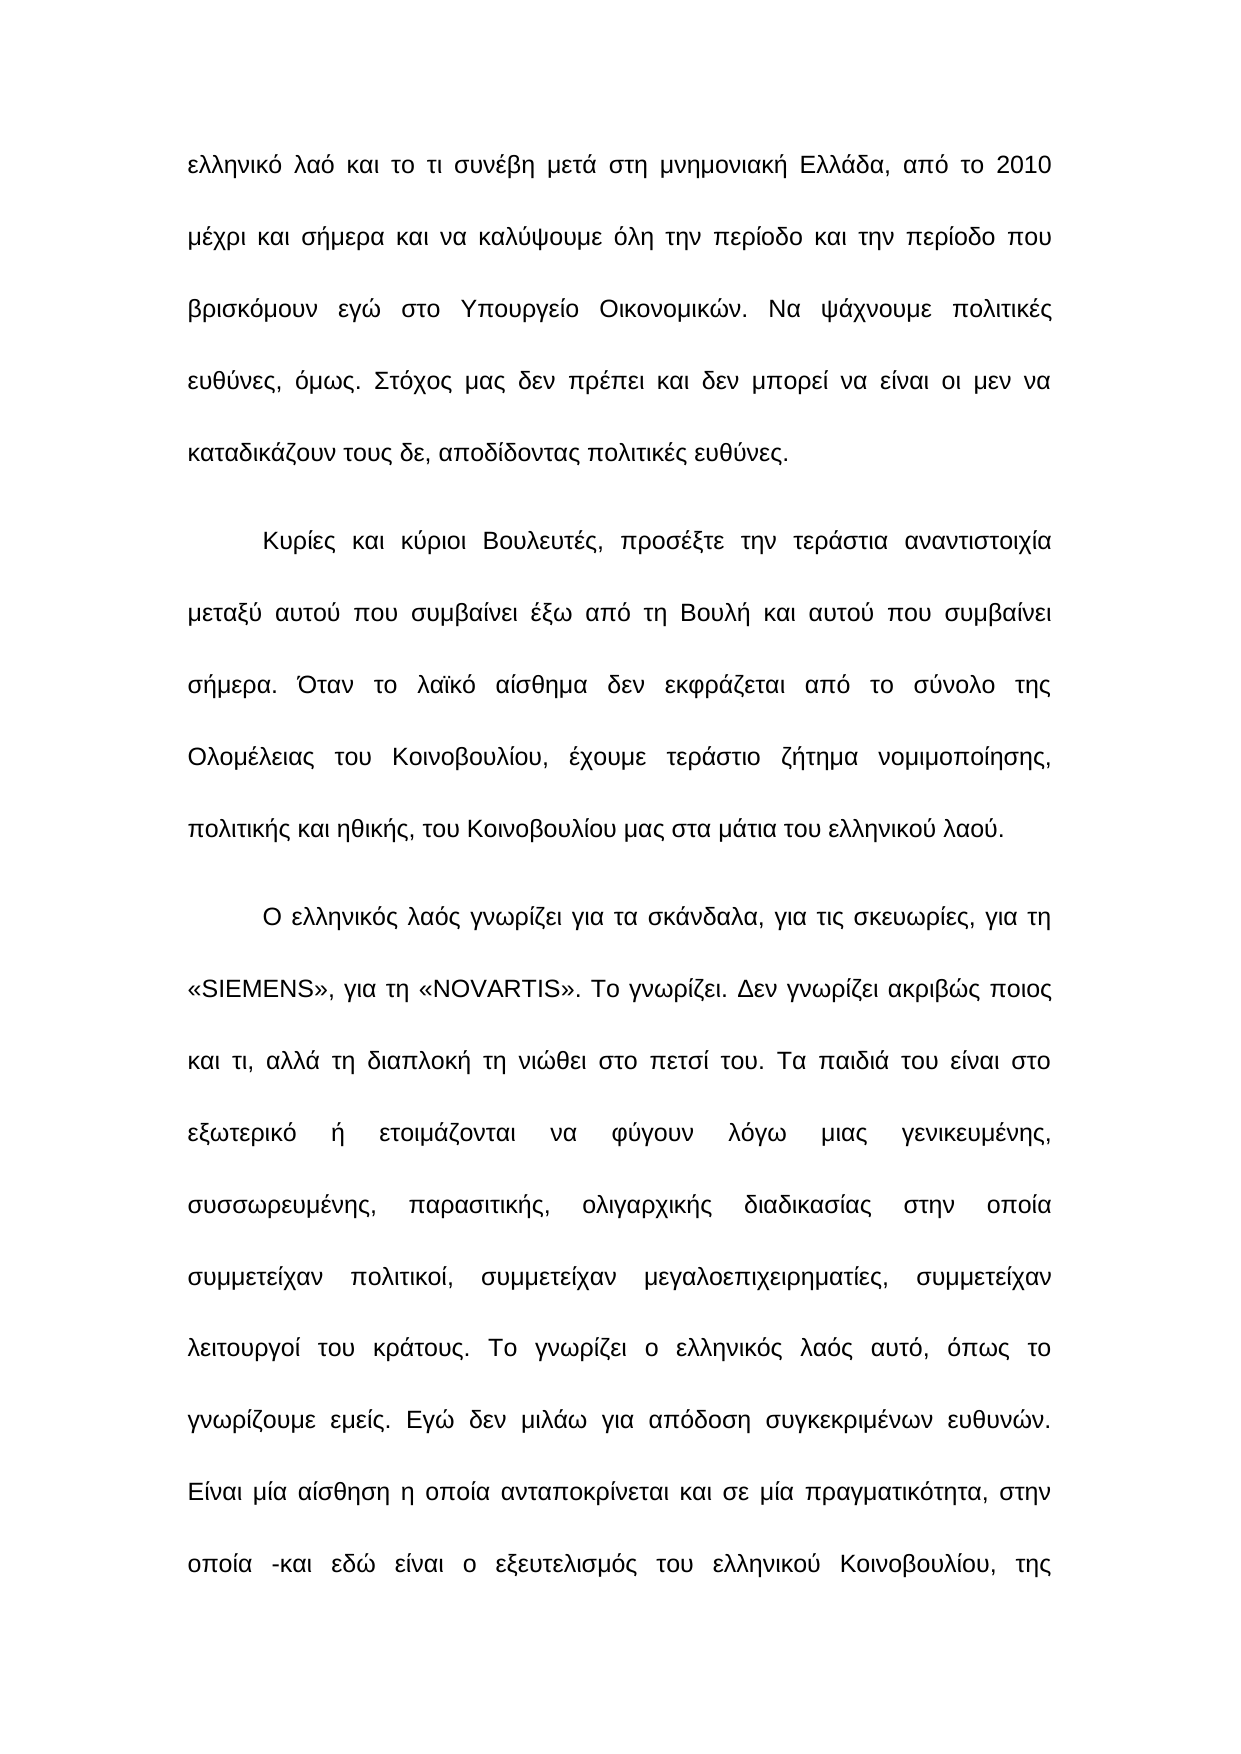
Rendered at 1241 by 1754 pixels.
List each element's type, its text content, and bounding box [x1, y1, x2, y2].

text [187, 902, 1053, 1578]
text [187, 150, 1053, 466]
text Κυρίες και κύριοι Βουλευτές, προσέξτε την τεράστια αναντιστοιχία μεταξύ αυτού που συμβαίνει έξω από τη Βουλή και αυτού που συμβαίνει σήμερα. Όταν το λαϊκό αίσθημα δεν εκφράζεται από το σύνολο της Ολομέλειας του Κοινοβουλίου, έχουμε τεράστιο ζήτημα νομιμοποίησης, πολιτικής και ηθικής, του Κοινοβουλίου μας στα μάτια του ελληνικού λαού. [187, 526, 1053, 842]
